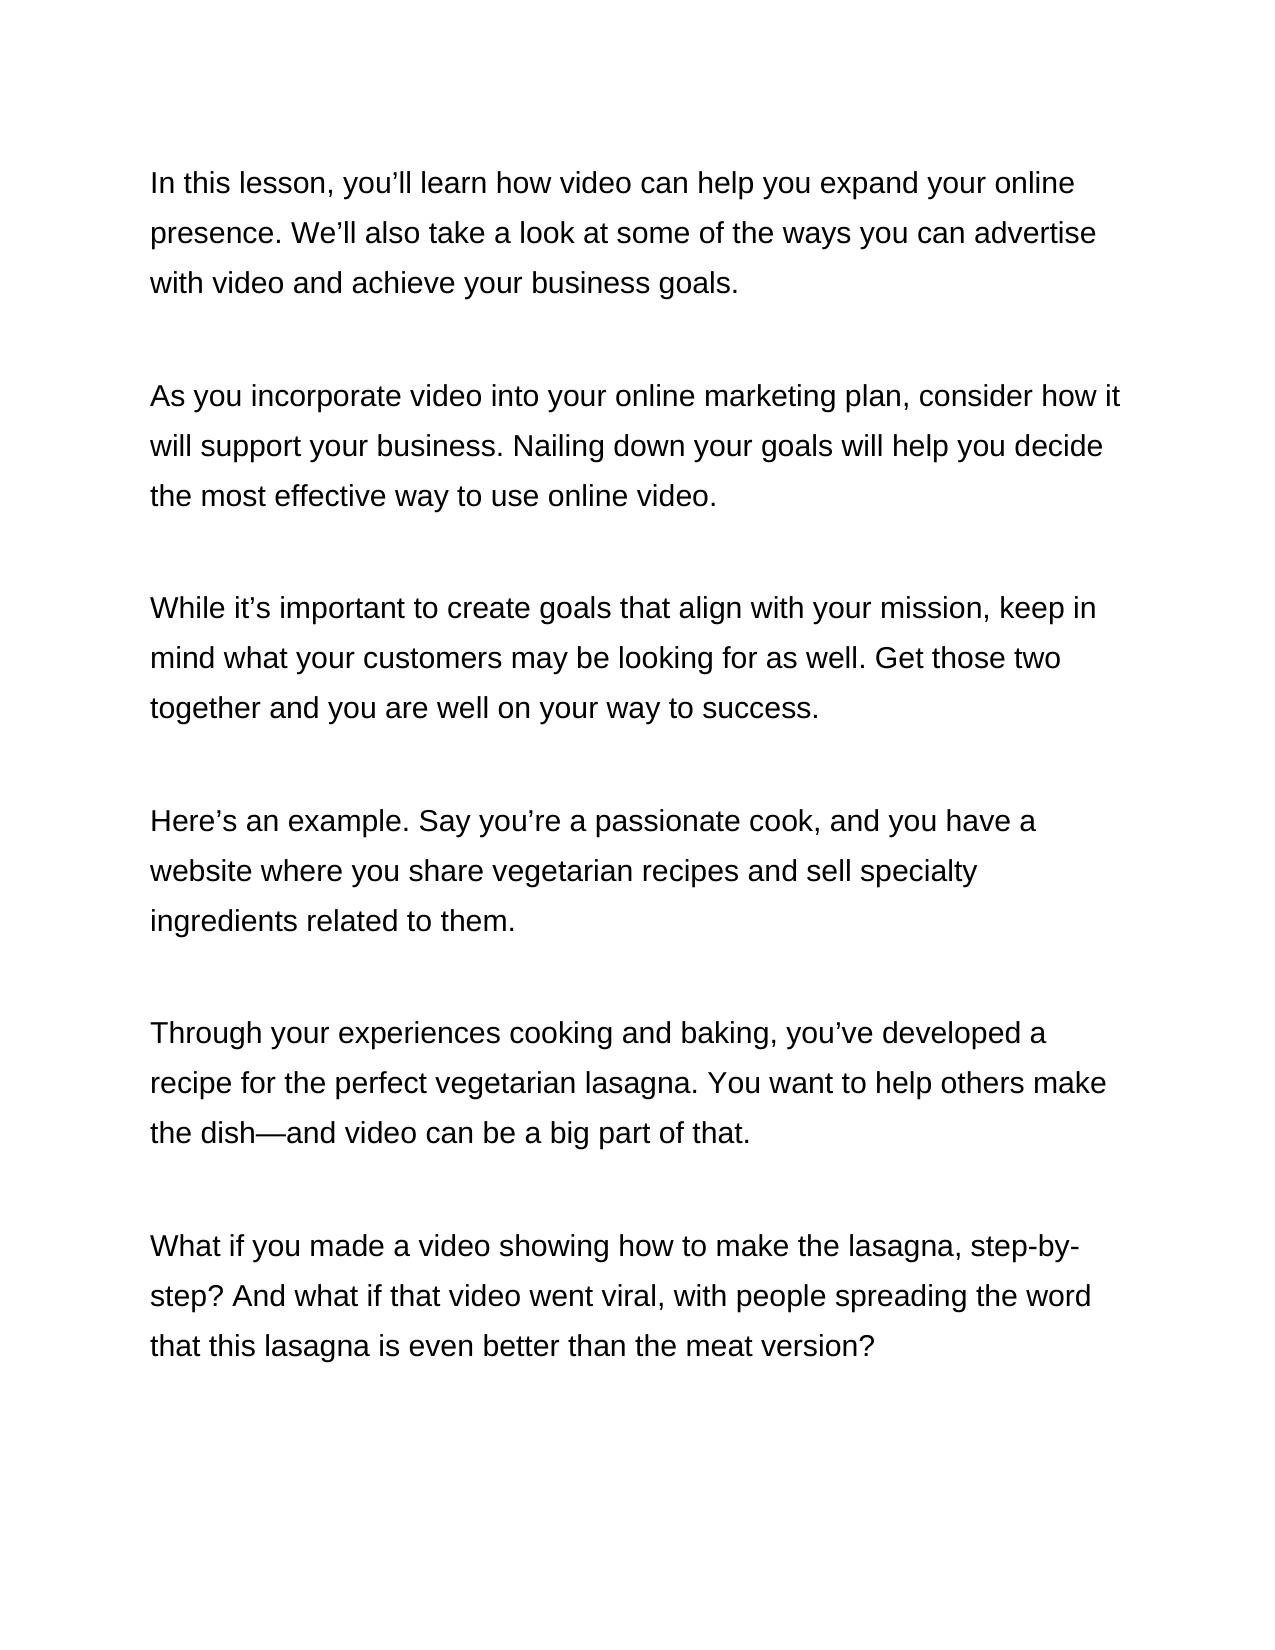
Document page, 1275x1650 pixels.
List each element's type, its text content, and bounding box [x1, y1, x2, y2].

text While it’s important to create goals that align with your mission, keep in mind what your customers may be looking for as well. Get those two together and you are well on your way to success. [150, 575, 1125, 725]
text As you incorporate video into your online marketing plan, consider how it will support your business. Nailing down your goals will help you decide the most effective way to use online video. [150, 362, 1125, 512]
text What if you made a video showing how to make the lasagna, step-by-step? And what if that video went viral, with people spreading the word that this lasagna is even better than the meat version? [150, 1212, 1125, 1362]
text In this lesson, you’ll learn how video can help you expand your online presence. We’ll also take a look at some of the ways you can advertise with video and achieve your business goals. [150, 150, 1125, 300]
text Through your experiences cooking and baking, you’ve developed a recipe for the perfect vegetarian lasagna. You want to help others make the dish—and video can be a big part of that. [150, 1000, 1125, 1150]
text Here’s an example. Say you’re a passionate cook, and you have a website where you share vegetarian recipes and sell specialty ingredients related to them. [150, 787, 1125, 937]
